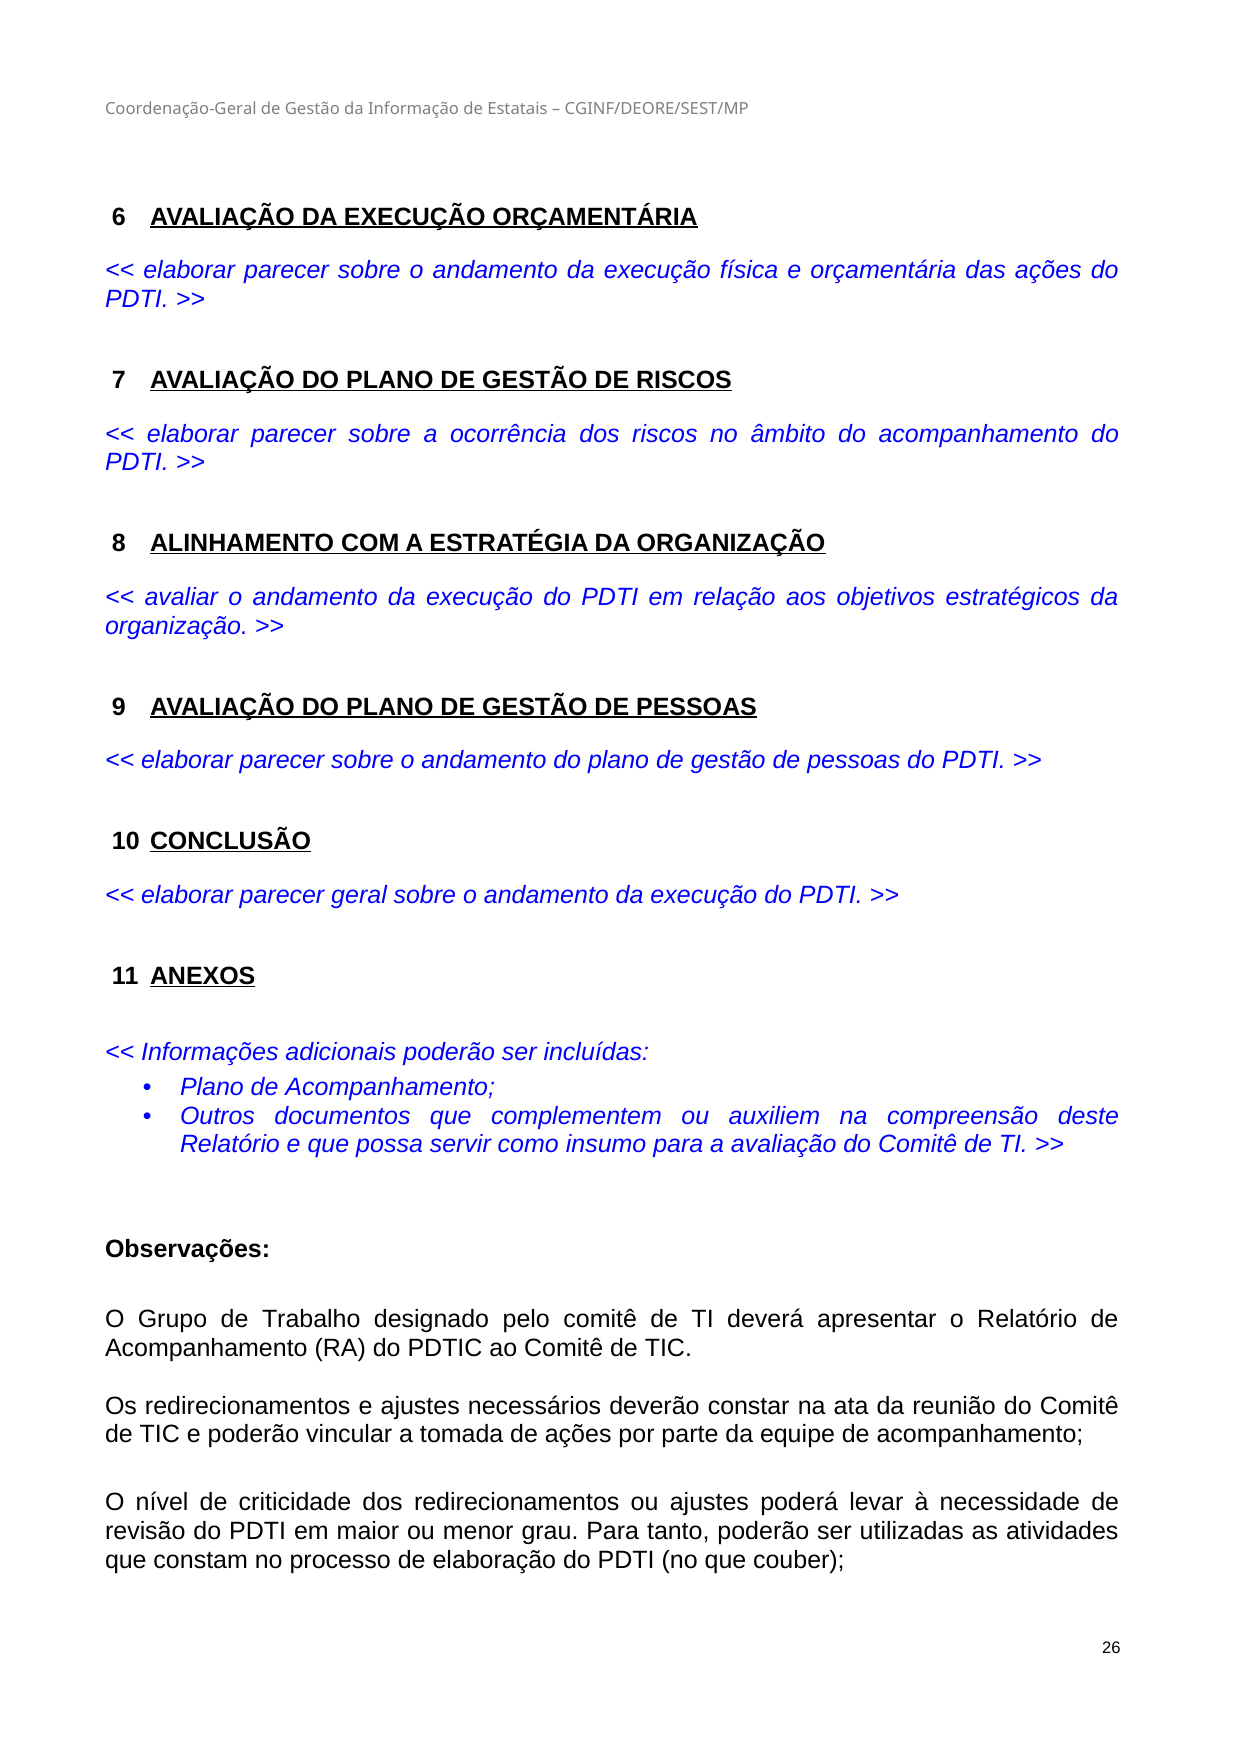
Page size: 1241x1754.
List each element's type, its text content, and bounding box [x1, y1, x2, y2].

text << Informações adicionais poderão ser incluídas: [105, 1037, 1120, 1066]
text << elaborar parecer geral sobre o andamento da execução do PDTI. >> [105, 880, 1120, 909]
text << elaborar parecer sobre o andamento do plano de gestão de pessoas do PDTI. >> [105, 745, 1120, 774]
text << elaborar parecer sobre a ocorrência dos riscos no âmbito do acompanhamento do PDTI. >> [105, 419, 1120, 476]
text Observações: [105, 1234, 1120, 1263]
text Os redirecionamentos e ajustes necessários deverão constar na ata da reunião do Comitê de TIC e poderão vincular a tomada de ações por parte da equipe de acompanhamento; [105, 1391, 1120, 1448]
text << avaliar o andamento da execução do PDTI em relação aos objetivos estratégicos da organização. >> [105, 582, 1120, 639]
text << elaborar parecer sobre o andamento da execução física e orçamentária das ações do PDTI. >> [105, 255, 1120, 313]
subtitle CONCLUSÃO [105, 826, 1120, 855]
subtitle AVALIAÇÃO DO PLANO DE GESTÃO DE PESSOAS [105, 692, 1120, 720]
text O nível de criticidade dos redirecionamentos ou ajustes poderá levar à necessidade de revisão do PDTI em maior ou menor grau. Para tanto, poderão ser utilizadas as atividades que constam no processo de elaboração do PDTI (no que couber); [105, 1487, 1120, 1573]
subtitle AVALIAÇÃO DA EXECUÇÃO ORÇAMENTÁRIA [105, 202, 1120, 230]
list Plano de Acompanhamento; [142, 1072, 1120, 1101]
text O Grupo de Trabalho designado pelo comitê de TI deverá apresentar o Relatório de Acompanhamento (RA) do PDTIC ao Comitê de TIC. [105, 1304, 1120, 1362]
subtitle AVALIAÇÃO DO PLANO DE GESTÃO DE RISCOS [105, 365, 1120, 394]
list Outros documentos que complementem ou auxiliem na compreensão deste Relatório e que possa servir como insumo para a avaliação do Comitê de TI. >> [142, 1101, 1120, 1158]
subtitle ALINHAMENTO COM A ESTRATÉGIA DA ORGANIZAÇÃO [105, 528, 1120, 557]
subtitle ANEXOS [105, 961, 1120, 989]
